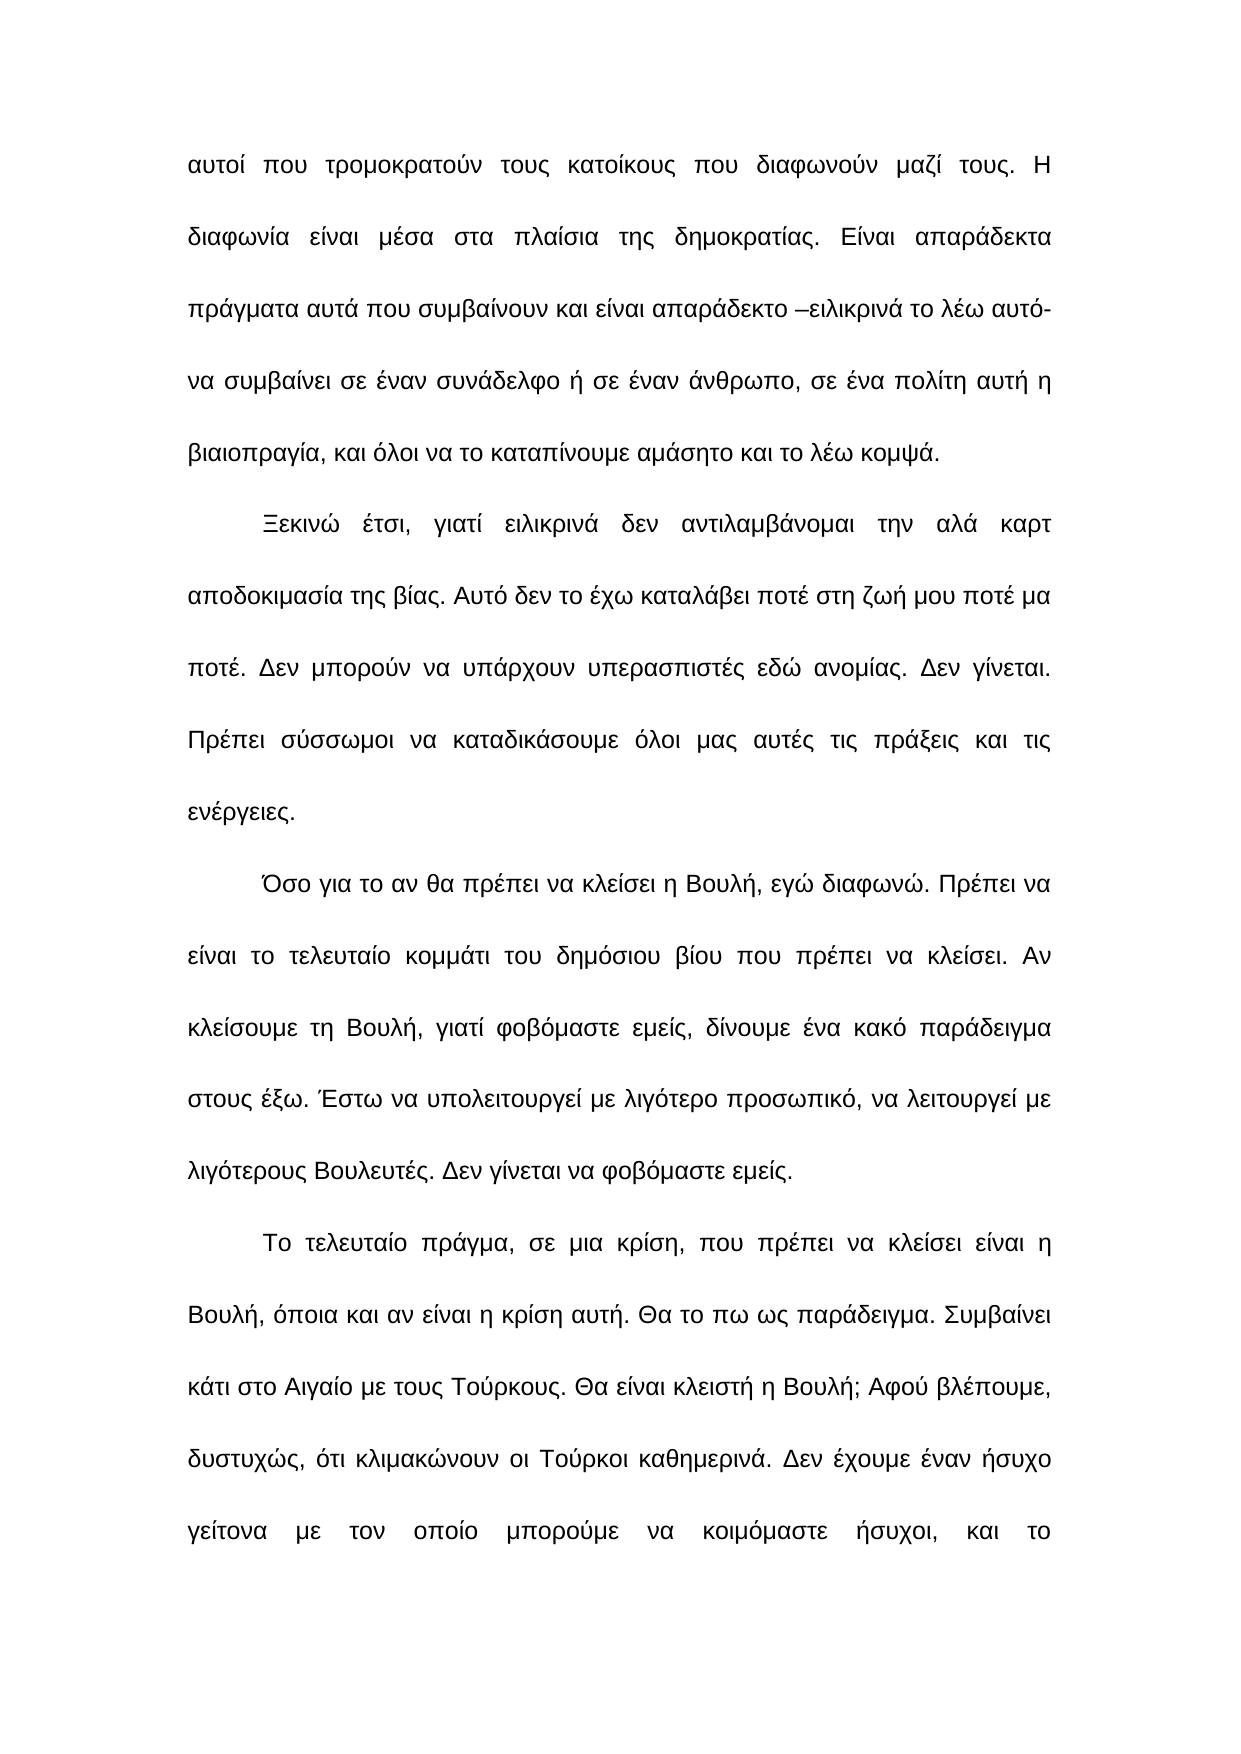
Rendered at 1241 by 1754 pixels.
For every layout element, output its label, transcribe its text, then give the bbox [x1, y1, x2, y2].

text Όσο για το αν θα πρέπει να κλείσει η Βουλή, εγώ διαφωνώ. Πρέπει να είναι το τελευταίο κομμάτι του δημόσιου βίου που πρέπει να κλείσει. Αν κλείσουμε τη Βουλή, γιατί φοβόμαστε εμείς, δίνουμε ένα κακό παράδειγμα στους έξω. Έστω να υπολειτουργεί με λιγότερο προσωπικό, να λειτουργεί με λιγότερους Βουλευτές. Δεν γίνεται να φοβόμαστε εμείς. [187, 869, 1053, 1185]
text Ξεκινώ έτσι, γιατί ειλικρινά δεν αντιλαμβάνομαι την αλά καρτ αποδοκιμασία της βίας. Αυτό δεν το έχω καταλάβει ποτέ στη ζωή μου ποτέ μα ποτέ. Δεν μπορούν να υπάρχουν υπερασπιστές εδώ ανομίας. Δεν γίνεται. Πρέπει σύσσωμοι να καταδικάσουμε όλοι μας αυτές τις πράξεις και τις ενέργειες. [187, 509, 1053, 826]
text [187, 150, 1053, 376]
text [187, 1228, 1053, 1526]
